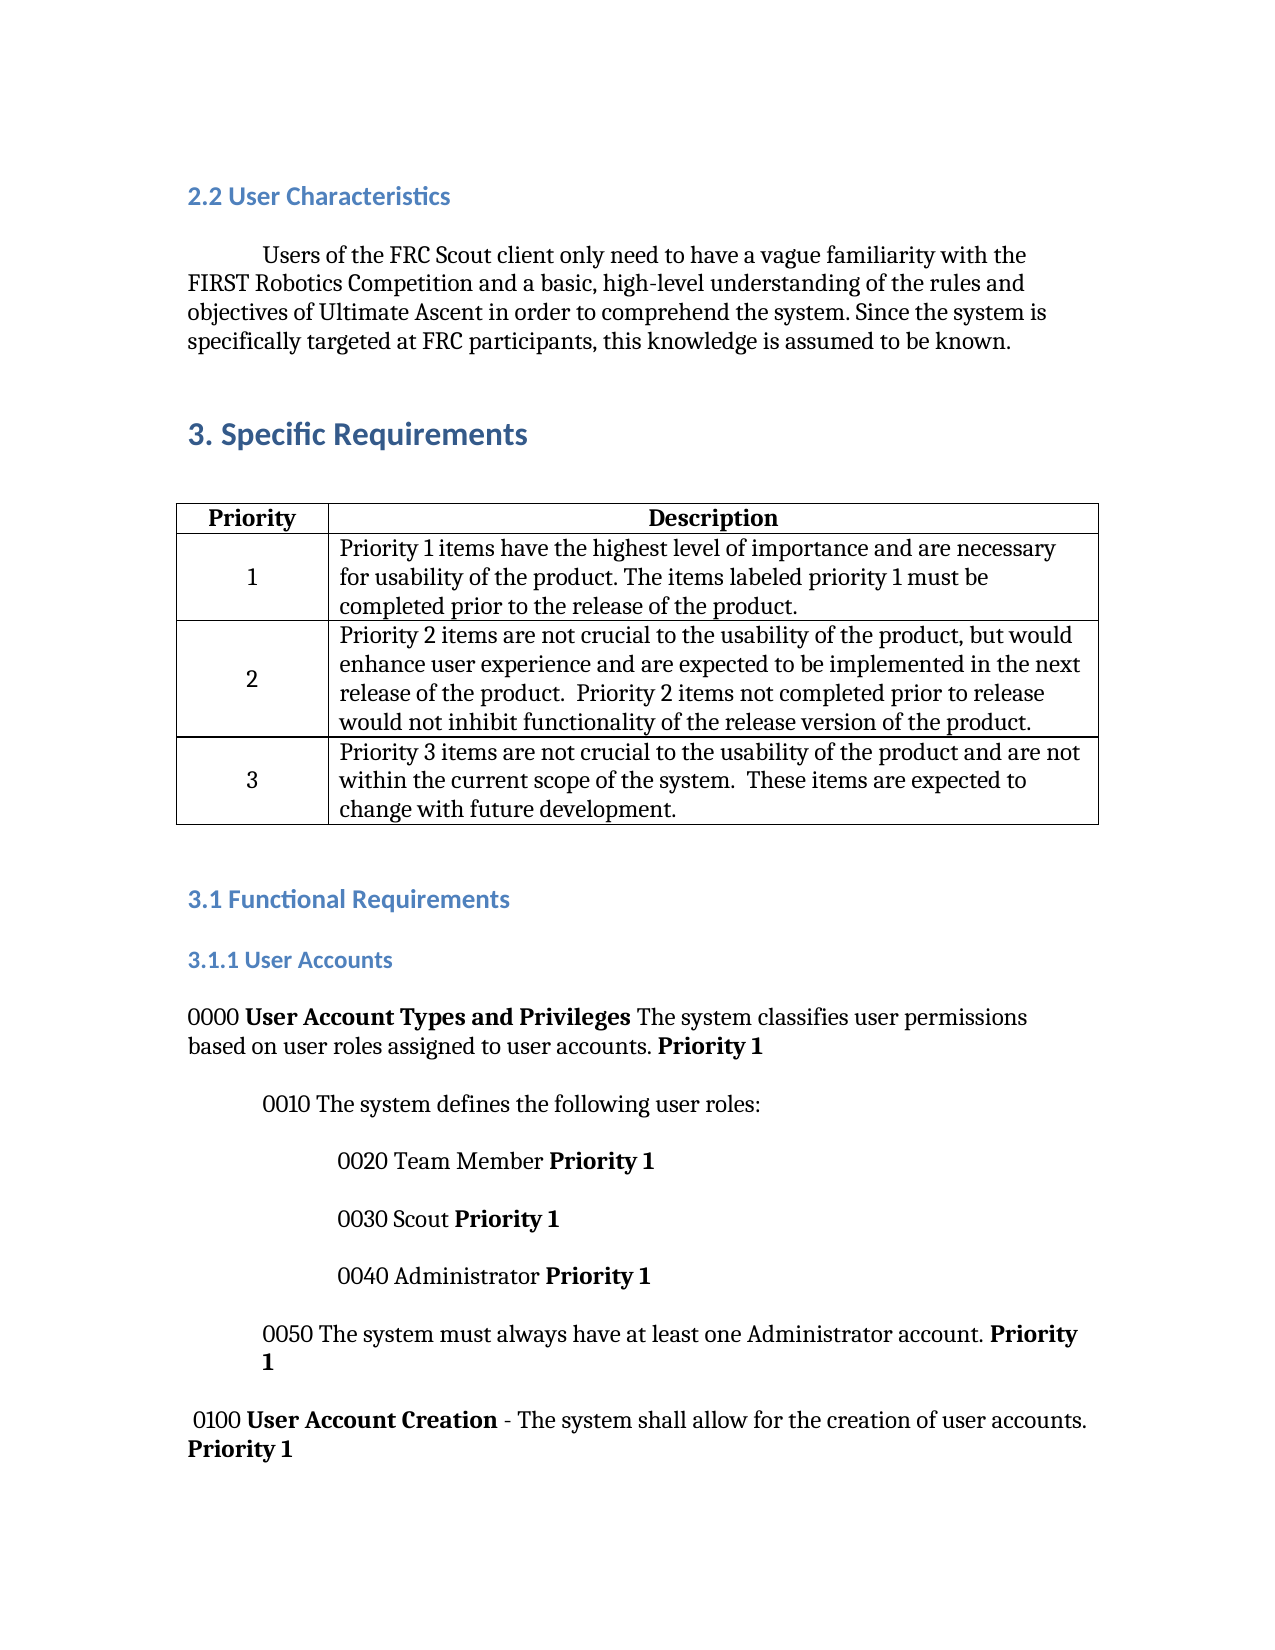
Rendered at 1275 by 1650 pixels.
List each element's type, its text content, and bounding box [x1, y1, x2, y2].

table_header Description [329, 504, 1098, 533]
table_cell Priority 2 items are not crucial to the usability of the product, but would enhance user experience and are expected to be implemented in the next release of the product. Priority 2 items not completed prior to release would not inhibit functionality of the release version of the product. [329, 621, 1098, 736]
table_cell Priority 3 items are not crucial to the usability of the product and are not within the current scope of the system. These items are expected to change with future development. [329, 738, 1098, 824]
subtitle 3.1.1 User Accounts [187, 944, 1087, 974]
text 0030 Scout Priority 1 [112, 1204, 1087, 1233]
table_cell 2 [177, 621, 328, 736]
subtitle 3. Specific Requirements [187, 413, 1087, 454]
text 0010 The system defines the following user roles: [112, 1089, 1087, 1118]
subtitle 3.1 Functional Requirements [187, 882, 1087, 915]
table_header Priority [177, 504, 328, 533]
text 0040 Administrator Priority 1 [112, 1262, 1087, 1291]
table_cell 1 [177, 534, 328, 620]
table_cell 3 [177, 738, 328, 824]
table_cell Priority 1 items have the highest level of importance and are necessary for usability of the product. The items labeled priority 1 must be completed prior to the release of the product. [329, 534, 1098, 620]
text 0100 User Account Creation - The system shall allow for the creation of user accounts. Priority 1 [112, 1406, 1087, 1463]
subtitle 2.2 User Characteristics [187, 179, 1087, 212]
text 0000 User Account Types and Privileges The system classifies user permissions based on user roles assigned to user accounts. Priority 1 [112, 1003, 1087, 1061]
text 0050 The system must always have at least one Administrator account. Priority 1 [187, 1319, 1087, 1377]
text 0020 Team Member Priority 1 [112, 1147, 1087, 1176]
text Users of the FRC Scout client only need to have a vague familiarity with the FIRST Robotics Competition and a basic, high-level understanding of the rules and objectives of Ultimate Ascent in order to comprehend the system. Since the system is specifically targeted at FRC participants, this knowledge is assumed to be known. [187, 241, 1087, 356]
